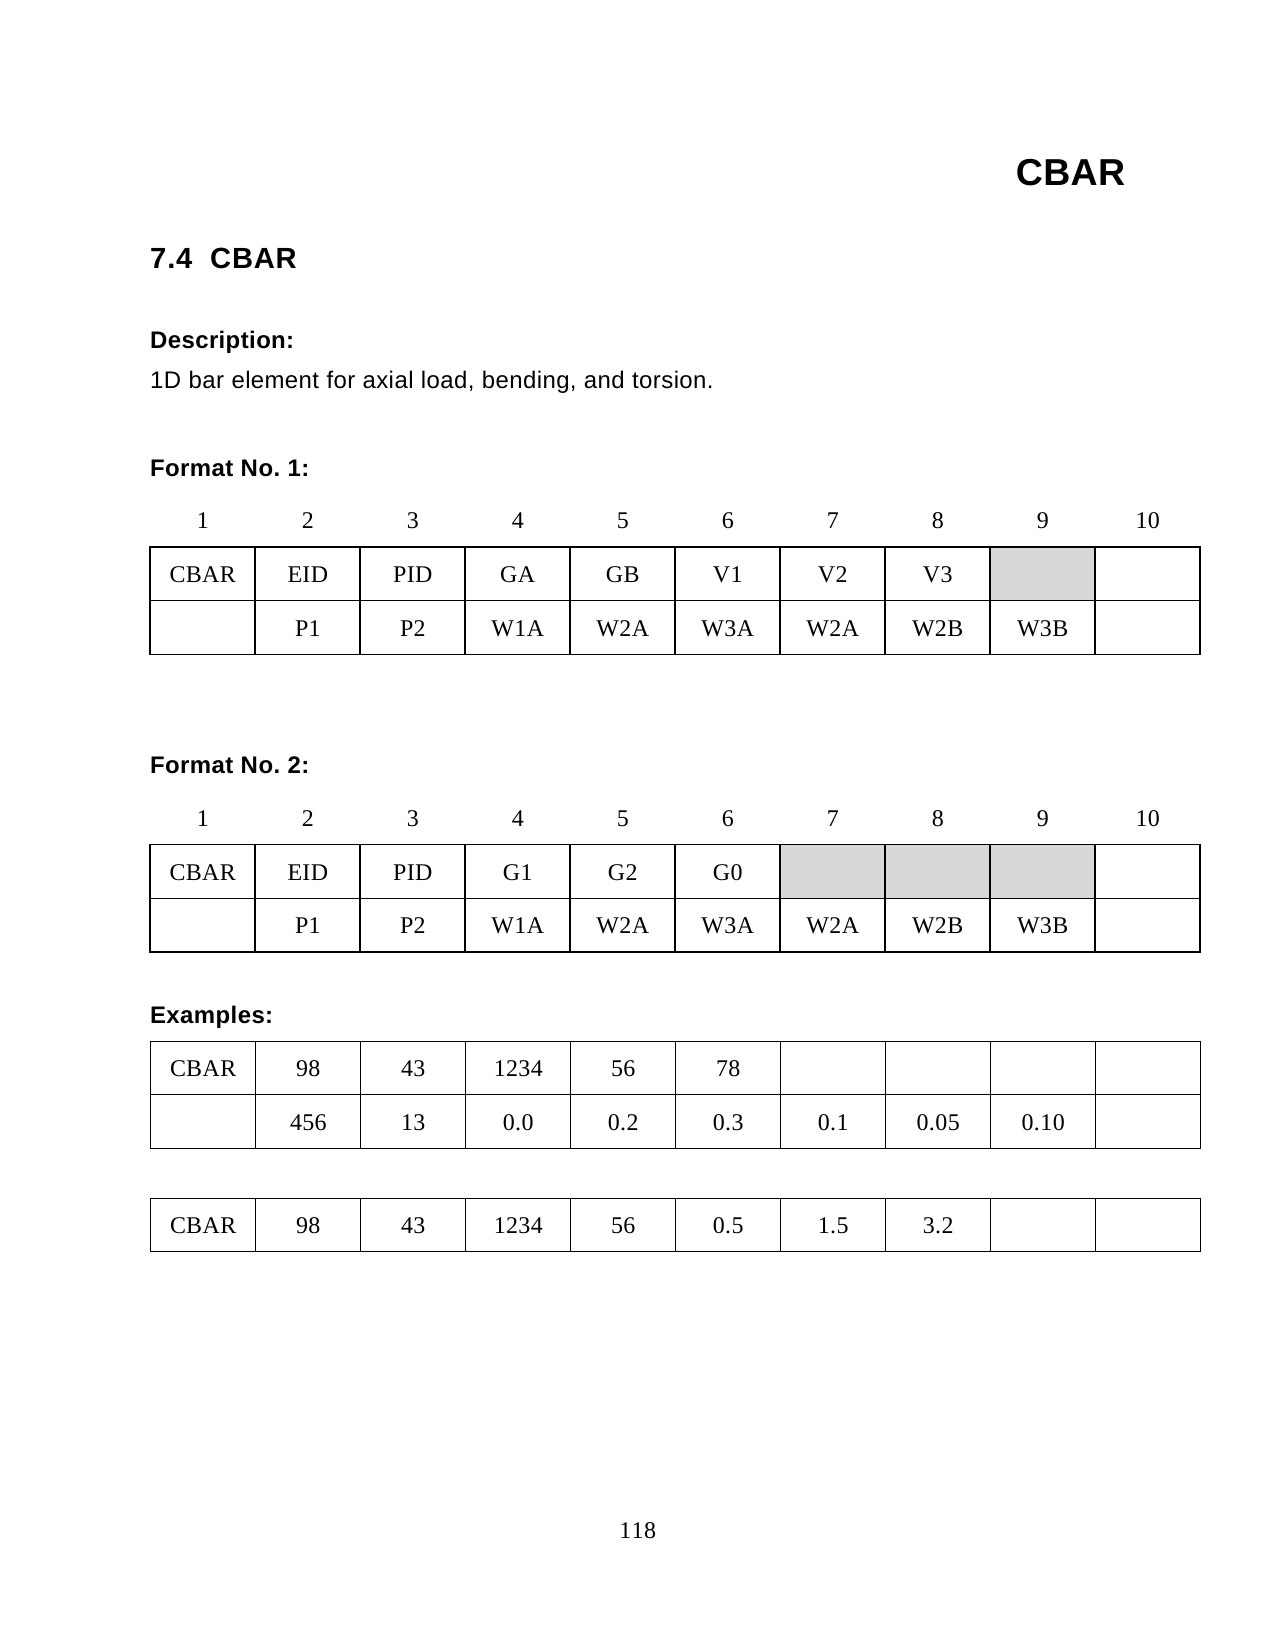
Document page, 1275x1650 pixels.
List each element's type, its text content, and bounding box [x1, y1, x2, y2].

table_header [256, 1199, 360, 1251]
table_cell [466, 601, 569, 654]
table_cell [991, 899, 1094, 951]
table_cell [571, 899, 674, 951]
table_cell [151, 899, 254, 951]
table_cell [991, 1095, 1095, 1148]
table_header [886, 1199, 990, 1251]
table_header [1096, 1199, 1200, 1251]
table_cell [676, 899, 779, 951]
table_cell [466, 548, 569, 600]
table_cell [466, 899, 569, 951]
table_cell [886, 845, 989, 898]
text Format No. 1: [150, 454, 1125, 481]
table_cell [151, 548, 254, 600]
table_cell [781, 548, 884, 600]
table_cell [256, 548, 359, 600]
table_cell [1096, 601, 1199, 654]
text Examples: [150, 1001, 1125, 1028]
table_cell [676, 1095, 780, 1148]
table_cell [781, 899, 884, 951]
text Description: [150, 326, 1125, 353]
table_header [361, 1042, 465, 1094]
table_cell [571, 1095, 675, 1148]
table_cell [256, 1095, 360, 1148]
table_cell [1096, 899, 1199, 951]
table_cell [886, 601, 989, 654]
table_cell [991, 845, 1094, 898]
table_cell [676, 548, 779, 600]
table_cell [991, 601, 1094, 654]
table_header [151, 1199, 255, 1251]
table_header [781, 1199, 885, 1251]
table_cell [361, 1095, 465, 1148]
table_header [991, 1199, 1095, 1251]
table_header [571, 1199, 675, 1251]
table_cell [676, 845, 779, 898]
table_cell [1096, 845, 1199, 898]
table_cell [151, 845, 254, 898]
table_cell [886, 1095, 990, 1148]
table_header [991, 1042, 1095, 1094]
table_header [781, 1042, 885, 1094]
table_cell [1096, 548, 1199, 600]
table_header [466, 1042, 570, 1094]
text 1D bar element for axial load, bending, and torsion. [150, 366, 1125, 393]
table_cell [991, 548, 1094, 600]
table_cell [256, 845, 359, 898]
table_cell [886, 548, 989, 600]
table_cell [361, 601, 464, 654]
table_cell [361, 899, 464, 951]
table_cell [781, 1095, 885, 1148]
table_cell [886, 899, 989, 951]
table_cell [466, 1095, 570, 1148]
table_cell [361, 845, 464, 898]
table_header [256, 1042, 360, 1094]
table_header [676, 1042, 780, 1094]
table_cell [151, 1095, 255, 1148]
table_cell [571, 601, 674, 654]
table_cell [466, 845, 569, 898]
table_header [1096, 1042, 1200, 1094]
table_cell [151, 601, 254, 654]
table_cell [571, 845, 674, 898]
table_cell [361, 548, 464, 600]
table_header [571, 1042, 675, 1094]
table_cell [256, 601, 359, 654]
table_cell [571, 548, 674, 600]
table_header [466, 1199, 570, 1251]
text Format No. 2: [150, 751, 1125, 779]
subtitle CBAR [150, 241, 1125, 275]
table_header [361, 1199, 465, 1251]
text CBAR [150, 150, 1125, 193]
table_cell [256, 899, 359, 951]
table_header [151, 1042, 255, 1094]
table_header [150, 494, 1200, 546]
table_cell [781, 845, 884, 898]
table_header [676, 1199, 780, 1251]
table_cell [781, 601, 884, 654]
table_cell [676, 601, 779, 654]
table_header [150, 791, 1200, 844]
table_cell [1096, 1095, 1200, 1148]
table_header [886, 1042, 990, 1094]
